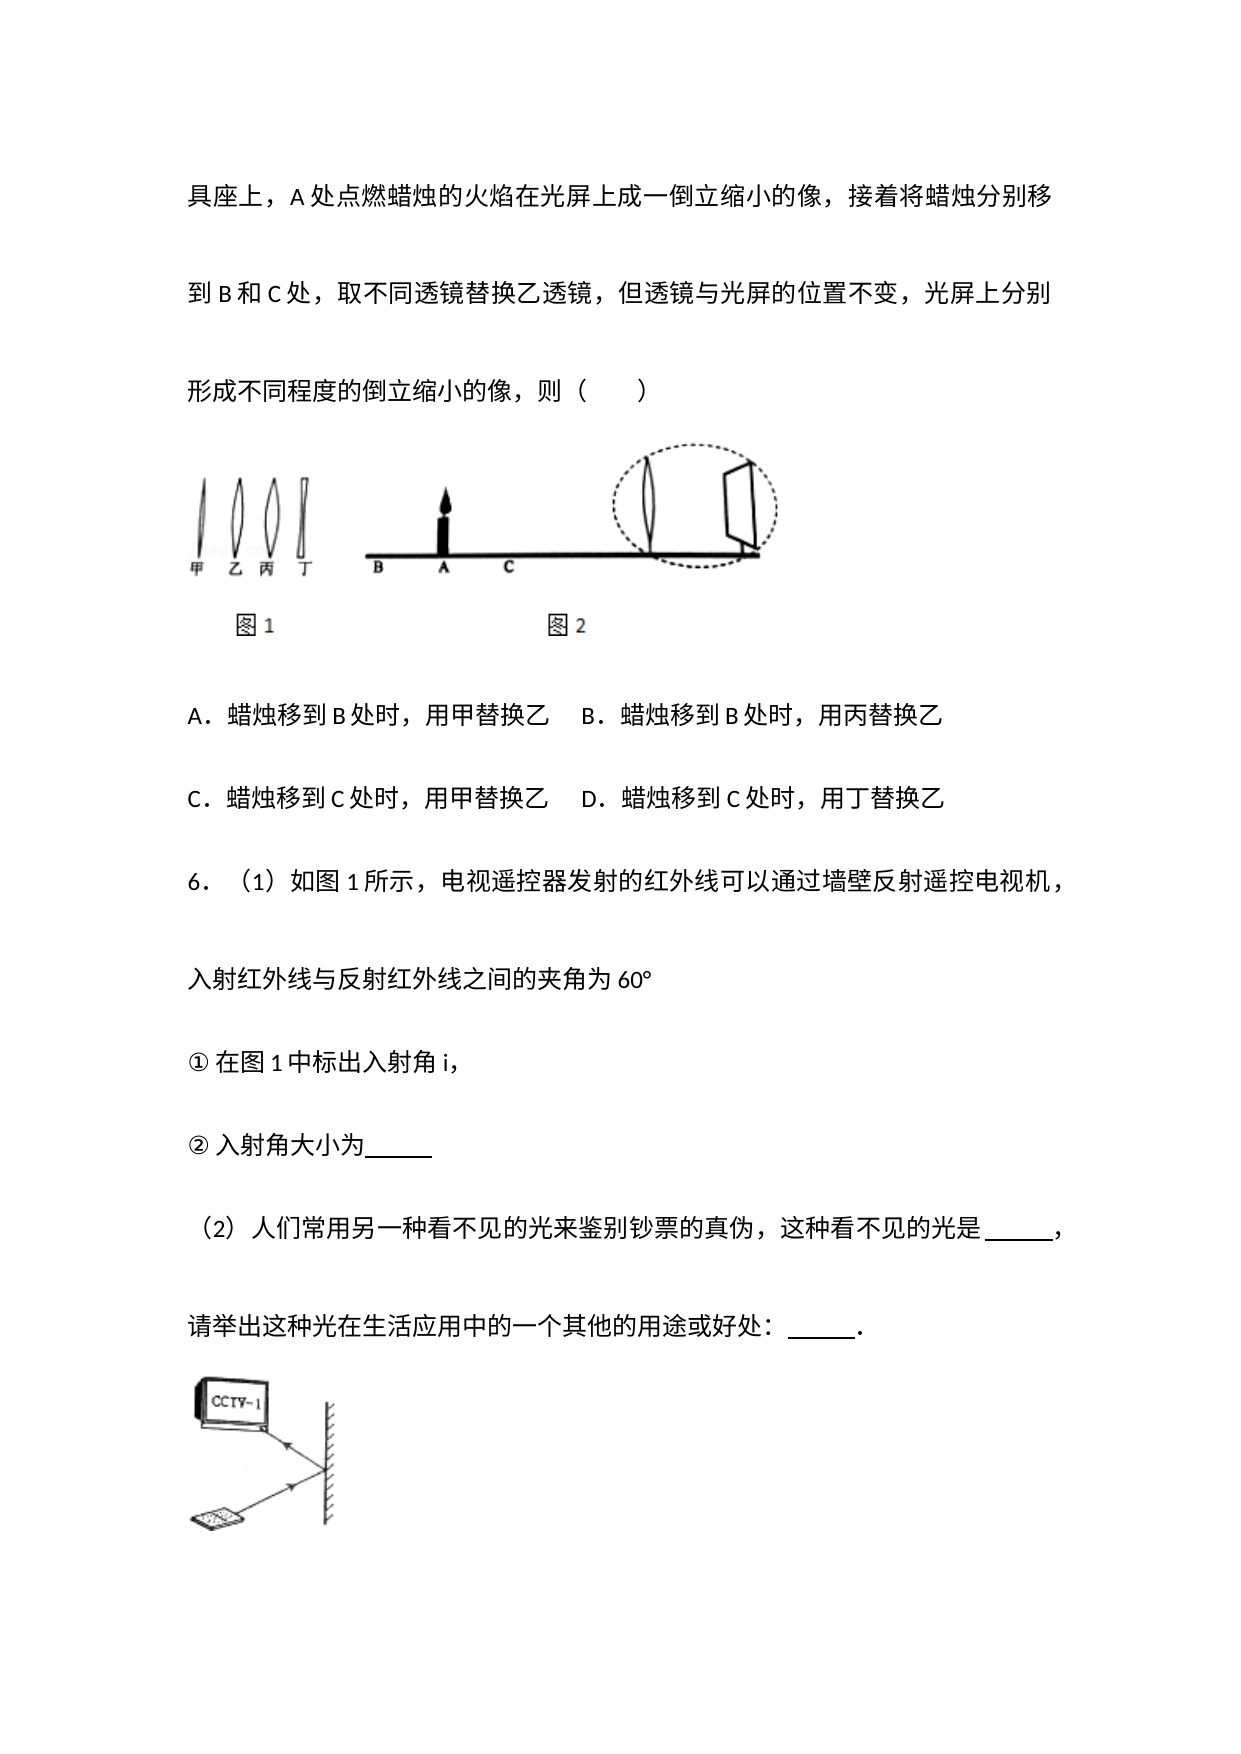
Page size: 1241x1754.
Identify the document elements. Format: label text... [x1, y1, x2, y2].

picture [187, 1374, 335, 1531]
text A．蜡烛移到B处时，用甲替换乙 B．蜡烛移到B处时，用丙替换乙 [187, 681, 1053, 746]
text （2）人们常用另一种看不见的光来鉴别钞票的真伪，这种看不见的光是 ，请举出这种光在生活应用中的一个其他的用途或好处： ． [187, 1194, 1053, 1357]
text C．蜡烛移到C处时，用甲替换乙 D．蜡烛移到C处时，用丁替换乙 [187, 764, 1053, 829]
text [187, 162, 1053, 422]
text 6．（1）如图1所示，电视遥控器发射的红外线可以通过墙壁反射遥控电视机，入射红外线与反射红外线之间的夹角为60° [187, 847, 1053, 1010]
text ②入射角大小为 [187, 1111, 1053, 1176]
text ①在图1中标出入射角i， [187, 1028, 1053, 1093]
picture [187, 440, 779, 636]
